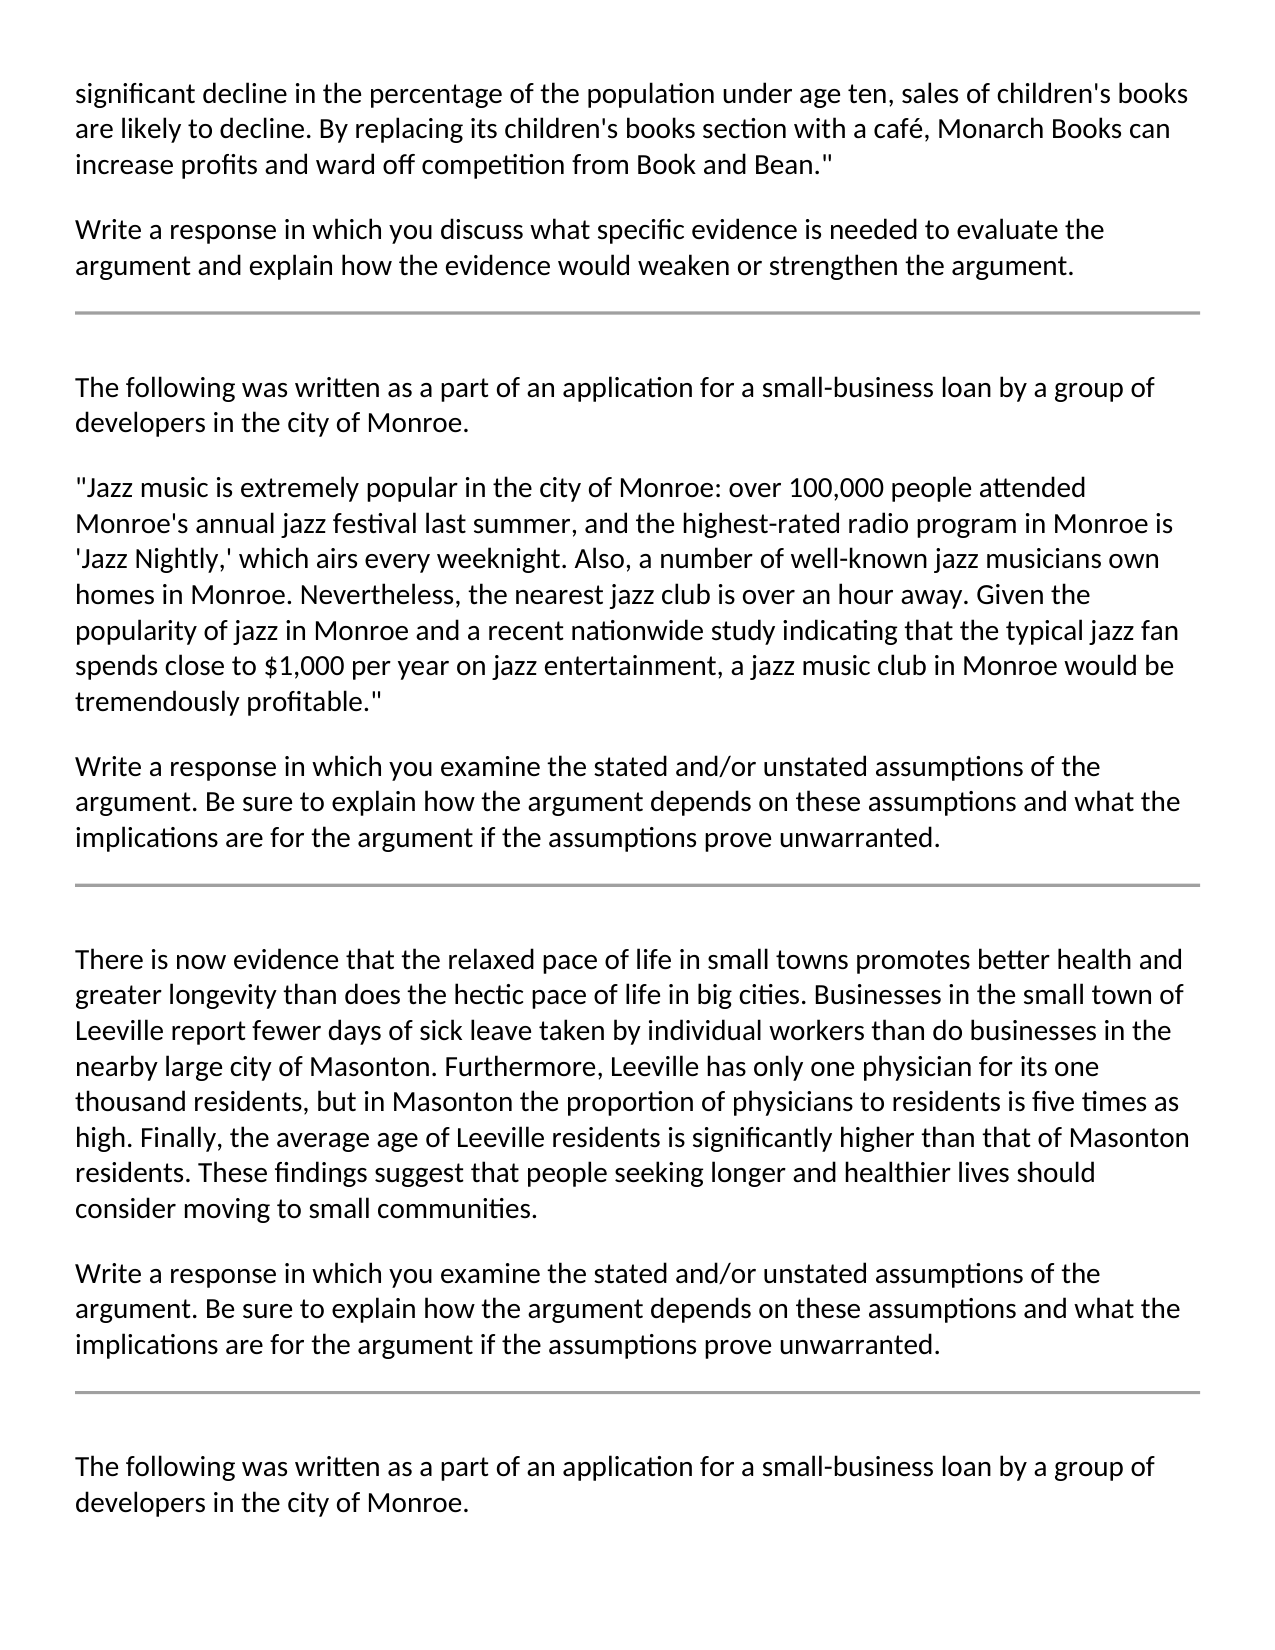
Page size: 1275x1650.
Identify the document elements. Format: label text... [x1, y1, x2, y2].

text Write a response in which you examine the stated and/or unstated assumptions of the argument. Be sure to explain how the argument depends on these assumptions and what the implications are for the argument if the assumptions prove unwarranted. [75, 748, 1200, 854]
text Write a response in which you examine the stated and/or unstated assumptions of the argument. Be sure to explain how the argument depends on these assumptions and what the implications are for the argument if the assumptions prove unwarranted. [75, 1255, 1200, 1362]
text "Jazz music is extremely popular in the city of Monroe: over 100,000 people attended Monroe's annual jazz festival last summer, and the highest-rated radio program in Monroe is 'Jazz Nightly,' which airs every weeknight. Also, a number of well-known jazz musicians own homes in Monroe. Nevertheless, the nearest jazz club is over an hour away. Given the popularity of jazz in Monroe and a recent nationwide study indicating that the typical jazz fan spends close to $1,000 per year on jazz entertainment, a jazz music club in Monroe would be tremendously profitable." [75, 469, 1200, 718]
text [75, 75, 1200, 182]
text The following was written as a part of an application for a small-business loan by a group of developers in the city of Monroe. [75, 369, 1200, 440]
text There is now evidence that the relaxed pace of life in small towns promotes better health and greater longevity than does the hectic pace of life in big cities. Businesses in the small town of Leeville report fewer days of sick leave taken by individual workers than do businesses in the nearby large city of Masonton. Furthermore, Leeville has only one physician for its one thousand residents, but in Masonton the proportion of physicians to residents is five times as high. Finally, the average age of Leeville residents is significantly higher than that of Masonton residents. These findings suggest that people seeking longer and healthier lives should consider moving to small communities. [75, 941, 1200, 1226]
text Write a response in which you discuss what specific evidence is needed to evaluate the argument and explain how the evidence would weaken or strengthen the argument. [75, 211, 1200, 282]
text The following was written as a part of an application for a small-business loan by a group of developers in the city of Monroe. [75, 1448, 1200, 1519]
